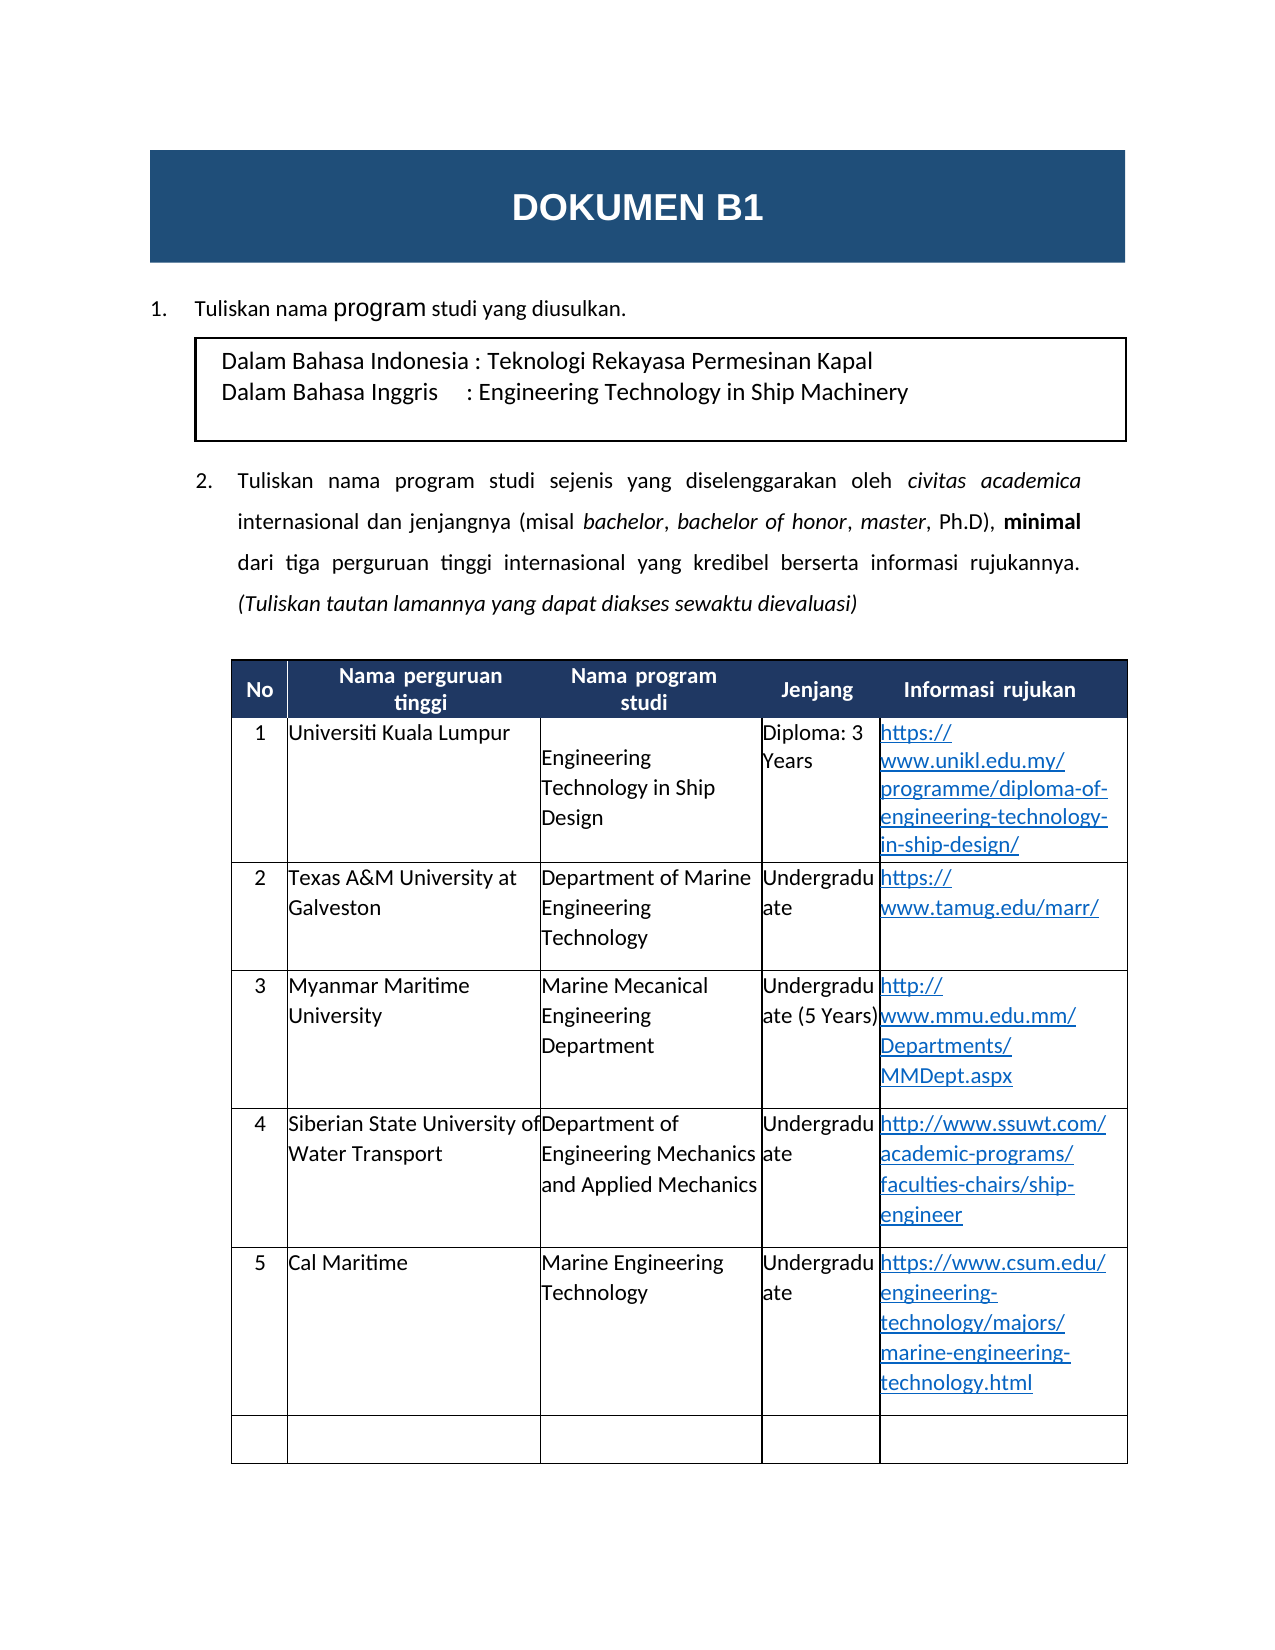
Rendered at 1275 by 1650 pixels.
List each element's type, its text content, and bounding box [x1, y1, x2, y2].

table_cell https://www.tamug.edu/marr/ [881, 863, 1127, 970]
table_cell Department of Engineering Mechanics and Applied Mechanics [541, 1109, 761, 1247]
list Tuliskan nama program studi yang diusulkan. [150, 293, 1125, 322]
table_cell [763, 1416, 879, 1463]
table_header Nama perguruan Nama program tinggi studi [288, 661, 762, 718]
table_cell Undergraduate [763, 1109, 879, 1247]
table_cell 2 [232, 863, 287, 970]
table_cell https://www.csum.edu/engineering-technology/majors/marine-engineering-technology.html [881, 1248, 1127, 1415]
table_cell http://www.ssuwt.com/academic-programs/faculties-chairs/ship-engineer [881, 1109, 1127, 1247]
table_cell https://www.unikl.edu.my/programme/diploma-of-engineering-technology-in-ship-design/ [881, 718, 1127, 862]
table_cell Cal Maritime [288, 1248, 540, 1415]
table_header No [232, 661, 287, 718]
table_cell Texas A&M University at Galveston [288, 863, 540, 970]
table_cell [232, 1416, 287, 1463]
table_cell [881, 1416, 1127, 1463]
table_cell http://www.mmu.edu.mm/Departments/MMDept.aspx [881, 971, 1127, 1108]
table_cell 3 [232, 971, 287, 1108]
table_cell Siberian State University of Water Transport [288, 1109, 540, 1247]
table_cell Marine Mecanical Engineering Department [541, 971, 761, 1108]
table_cell Diploma: 3 Years [763, 718, 879, 862]
table_cell Engineering Technology in Ship Design [541, 718, 761, 862]
table_cell Myanmar Maritime University [288, 971, 540, 1108]
table_cell Undergraduate (5 Years) [763, 971, 879, 1108]
list Tuliskan nama program studi sejenis yang diselenggarakan oleh civitas academica internasional dan jenjangnya (misal bachelor, bachelor of honor, master, Ph.D), minimal dari tiga perguruan tinggi internasional yang kredibel berserta informasi rujukannya. (Tuliskan tautan lamannya yang dapat diakses sewaktu dievaluasi) [195, 466, 1081, 617]
table_cell [541, 1416, 761, 1463]
table_cell 1 [232, 718, 287, 862]
table_header Jenjang Informasi rujukan [762, 661, 1127, 718]
table_cell Marine Engineering Technology [541, 1248, 761, 1415]
table_cell 5 [232, 1248, 287, 1415]
table_cell Undergraduate [763, 863, 879, 970]
table_cell [288, 1416, 540, 1463]
table_cell Department of Marine Engineering Technology [541, 863, 761, 970]
table_cell 4 [232, 1109, 287, 1247]
table_cell Undergraduate [763, 1248, 879, 1415]
table_cell Universiti Kuala Lumpur [288, 718, 540, 862]
